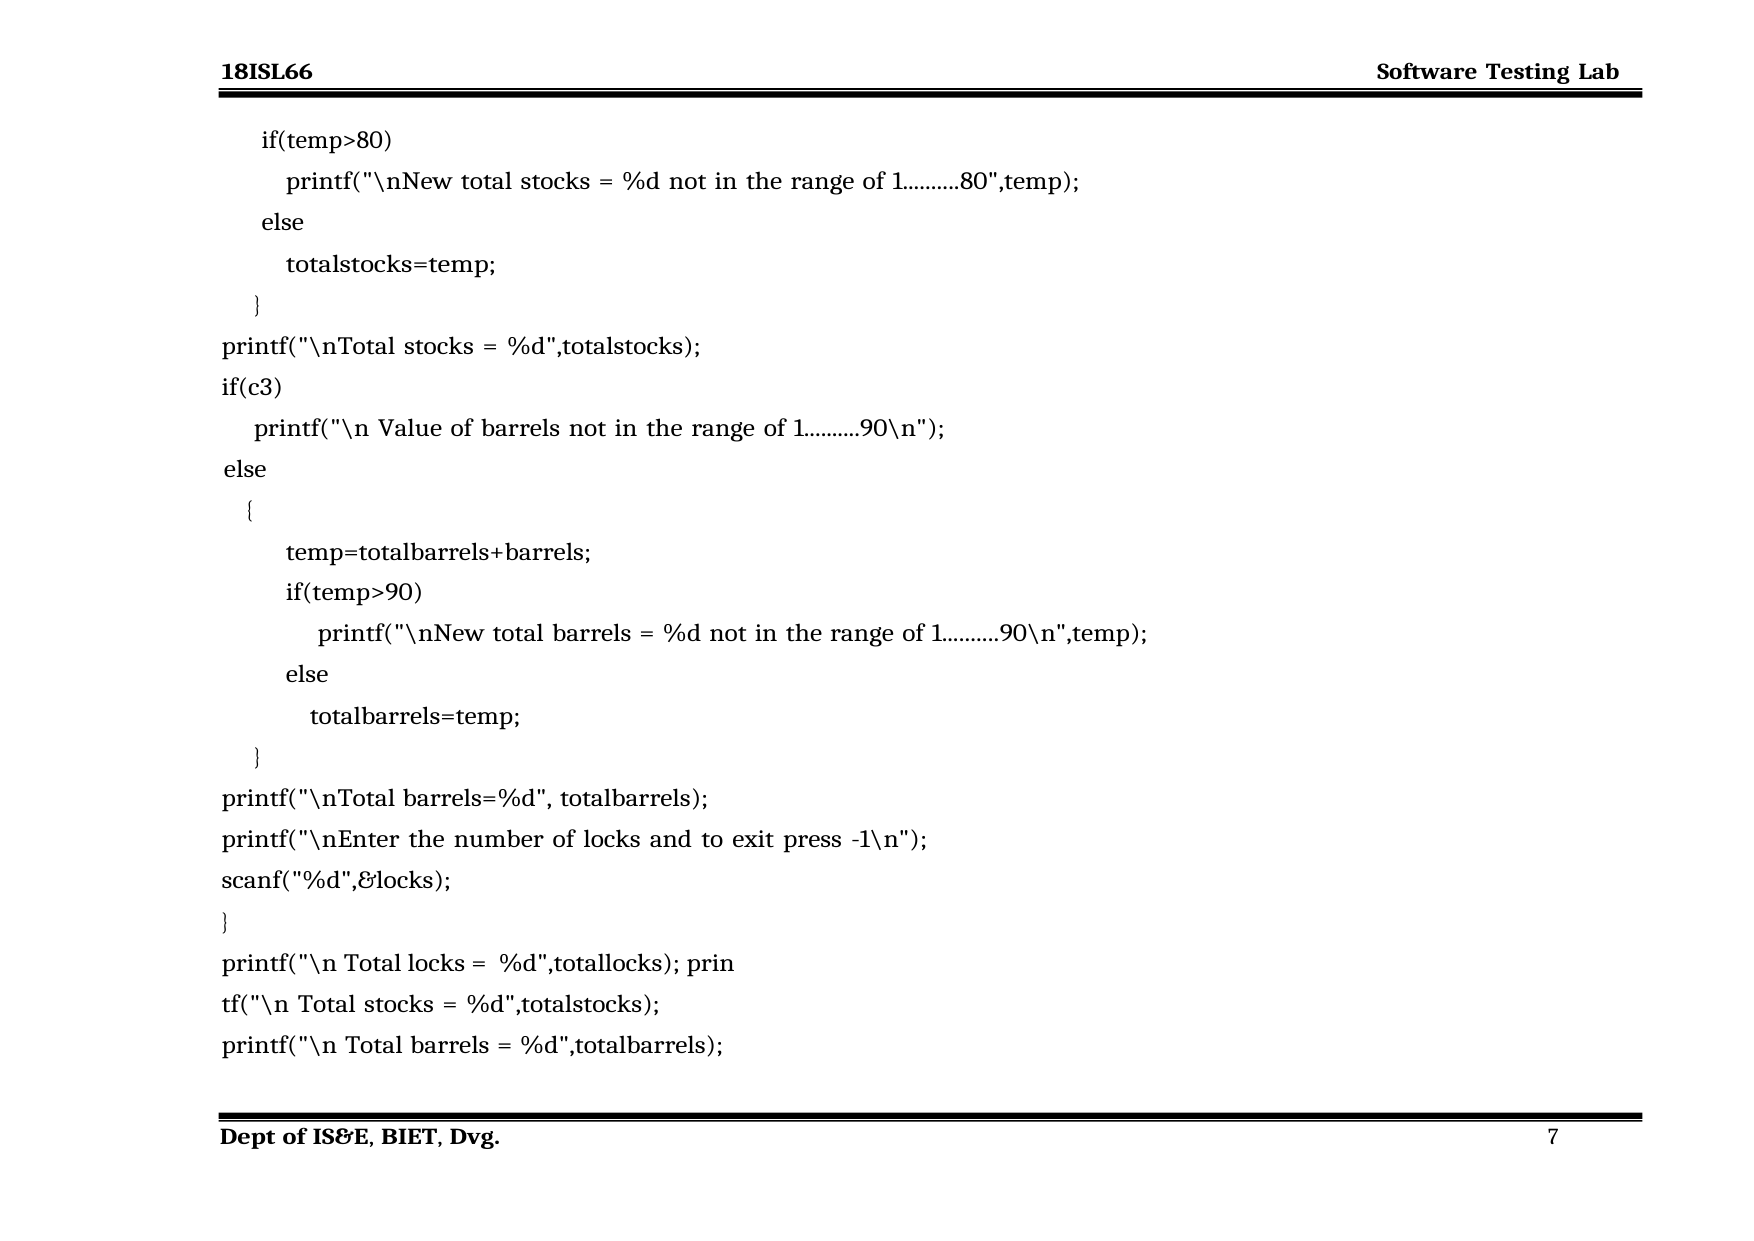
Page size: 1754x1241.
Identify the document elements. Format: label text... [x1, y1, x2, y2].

text if(temp>80) [261, 126, 1662, 154]
text } [253, 743, 1662, 772]
text } [253, 291, 1662, 319]
text else [261, 208, 1662, 237]
text printf("\nTotal barrels=%d", totalbarrels); [221, 784, 1662, 813]
text printf("\nEnter the number of locks and to exit press -1\n"); scanf("%d",&locks); [221, 825, 974, 895]
text totalstocks=temp; [286, 249, 1662, 278]
text { [198, 496, 300, 525]
text printf("\n Total locks = %d",totallocks); prin tf("\n Total stocks = %d",totalstocks); printf("\n Total barrels = %d",totalbarrels); [221, 949, 743, 1060]
text printf("\nNew total barrels = %d not in the range of 1. 90\n",temp); [317, 619, 1662, 648]
text temp=totalbarrels+barrels; if(temp>90) [286, 538, 656, 607]
text printf("\n Value of barrels not in the range of 1. 90\n"); [253, 413, 1662, 442]
text else [286, 660, 1662, 689]
text } [221, 907, 1662, 937]
text totalbarrels=temp; [309, 702, 1662, 730]
text else [220, 455, 270, 484]
text printf("\nTotal stocks = %d",totalstocks); if(c3) [221, 332, 748, 401]
text printf("\nNew total stocks = %d not in the range of 1. 80",temp); [286, 167, 1662, 196]
